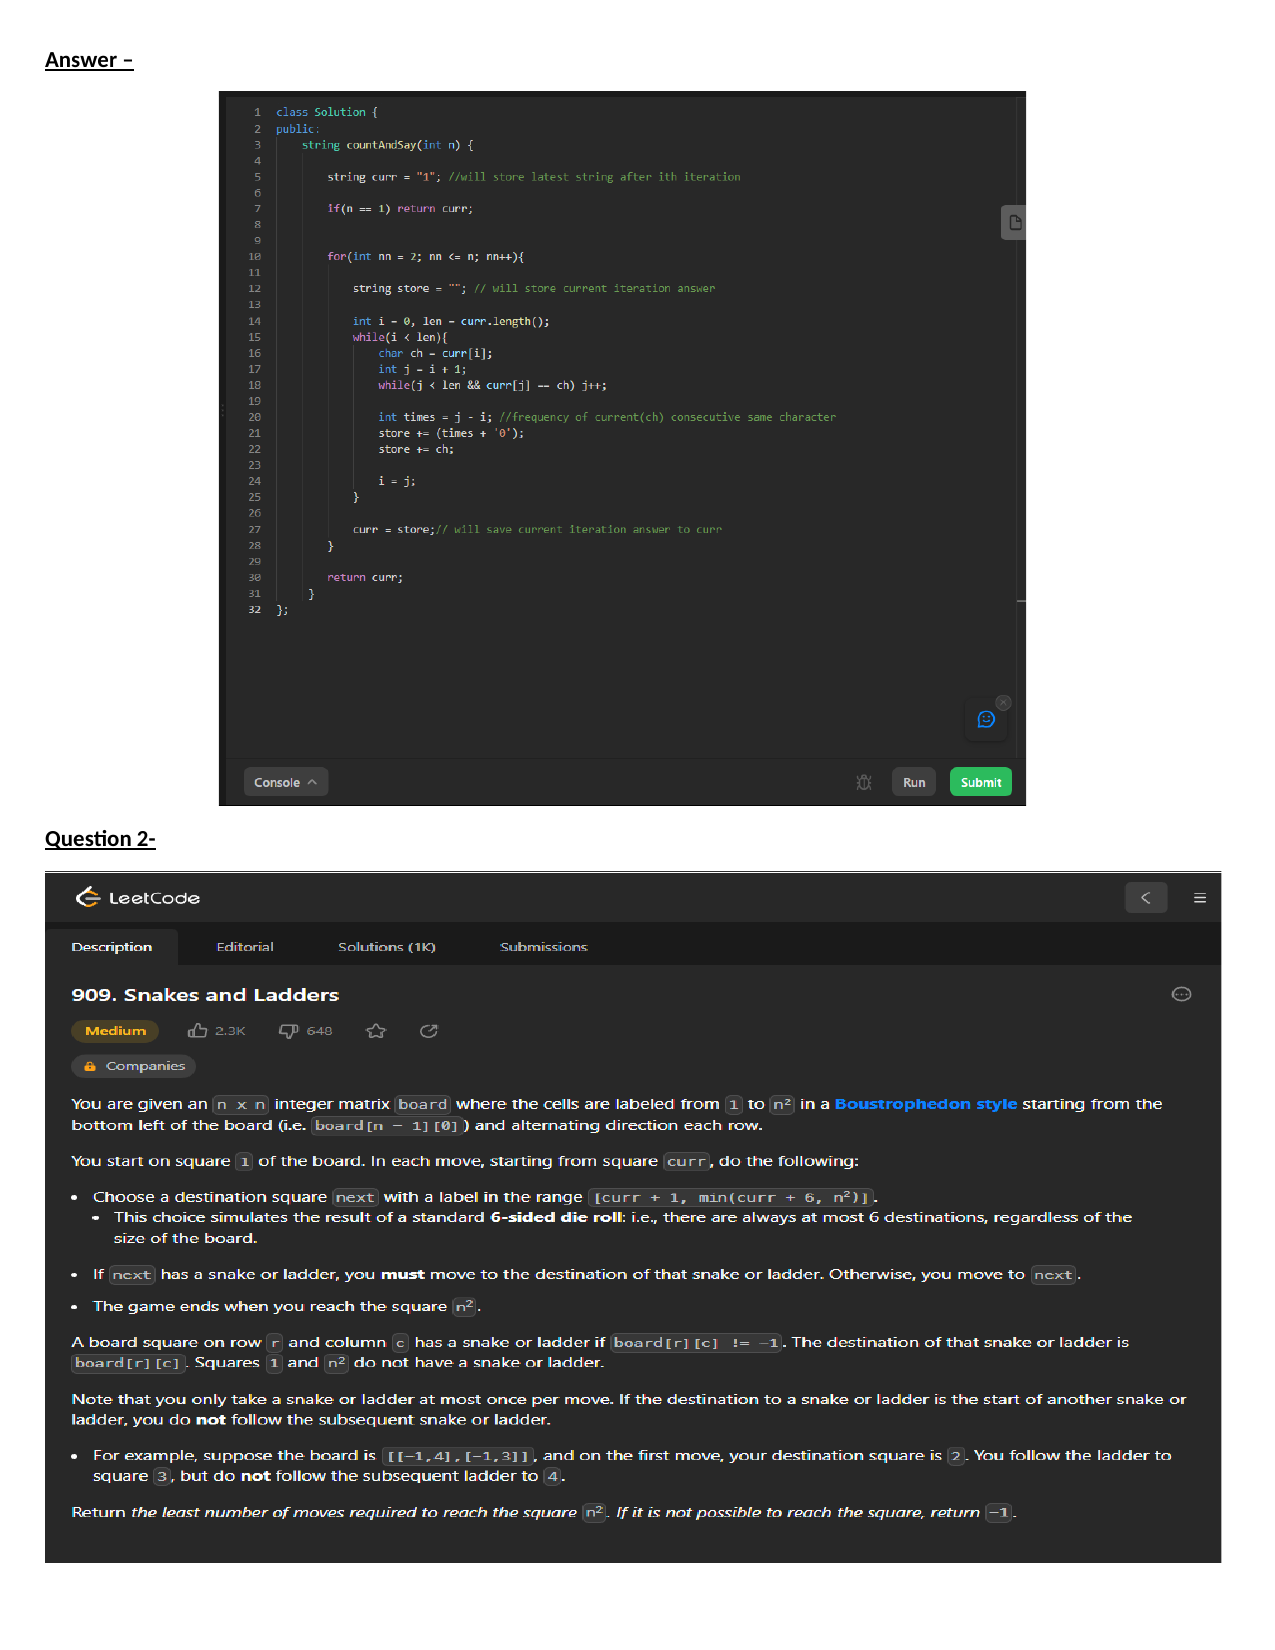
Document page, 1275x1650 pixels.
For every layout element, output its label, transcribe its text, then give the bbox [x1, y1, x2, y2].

picture [45, 871, 1222, 1563]
text Answer – [45, 45, 1200, 73]
picture [218, 91, 1027, 806]
text Question 2- [45, 824, 1200, 852]
